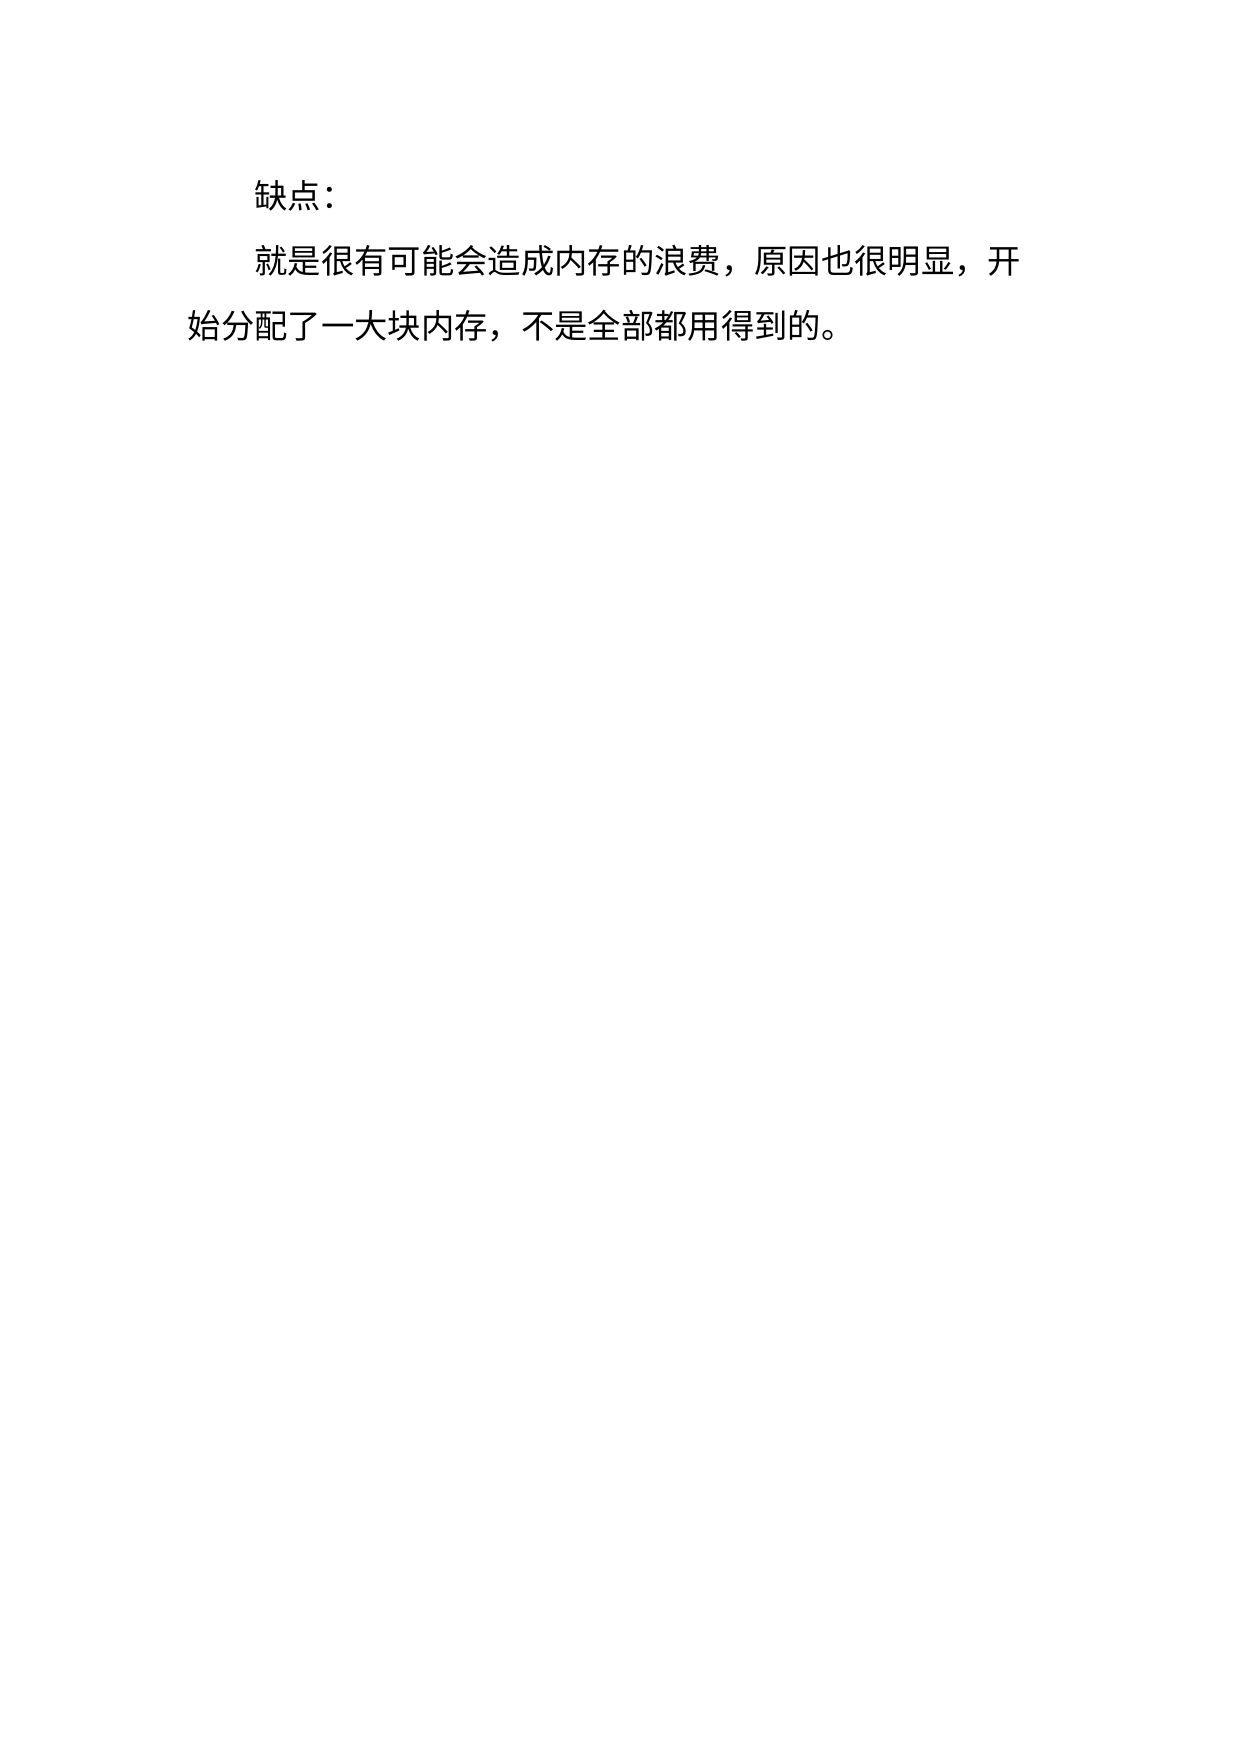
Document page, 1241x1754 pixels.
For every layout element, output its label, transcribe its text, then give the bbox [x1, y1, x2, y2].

text 就是很有可能会造成内存的浪费，原因也很明显，开始分配了一大块内存，不是全部都用得到的。 [187, 227, 1053, 357]
text 缺点： [187, 162, 1053, 227]
